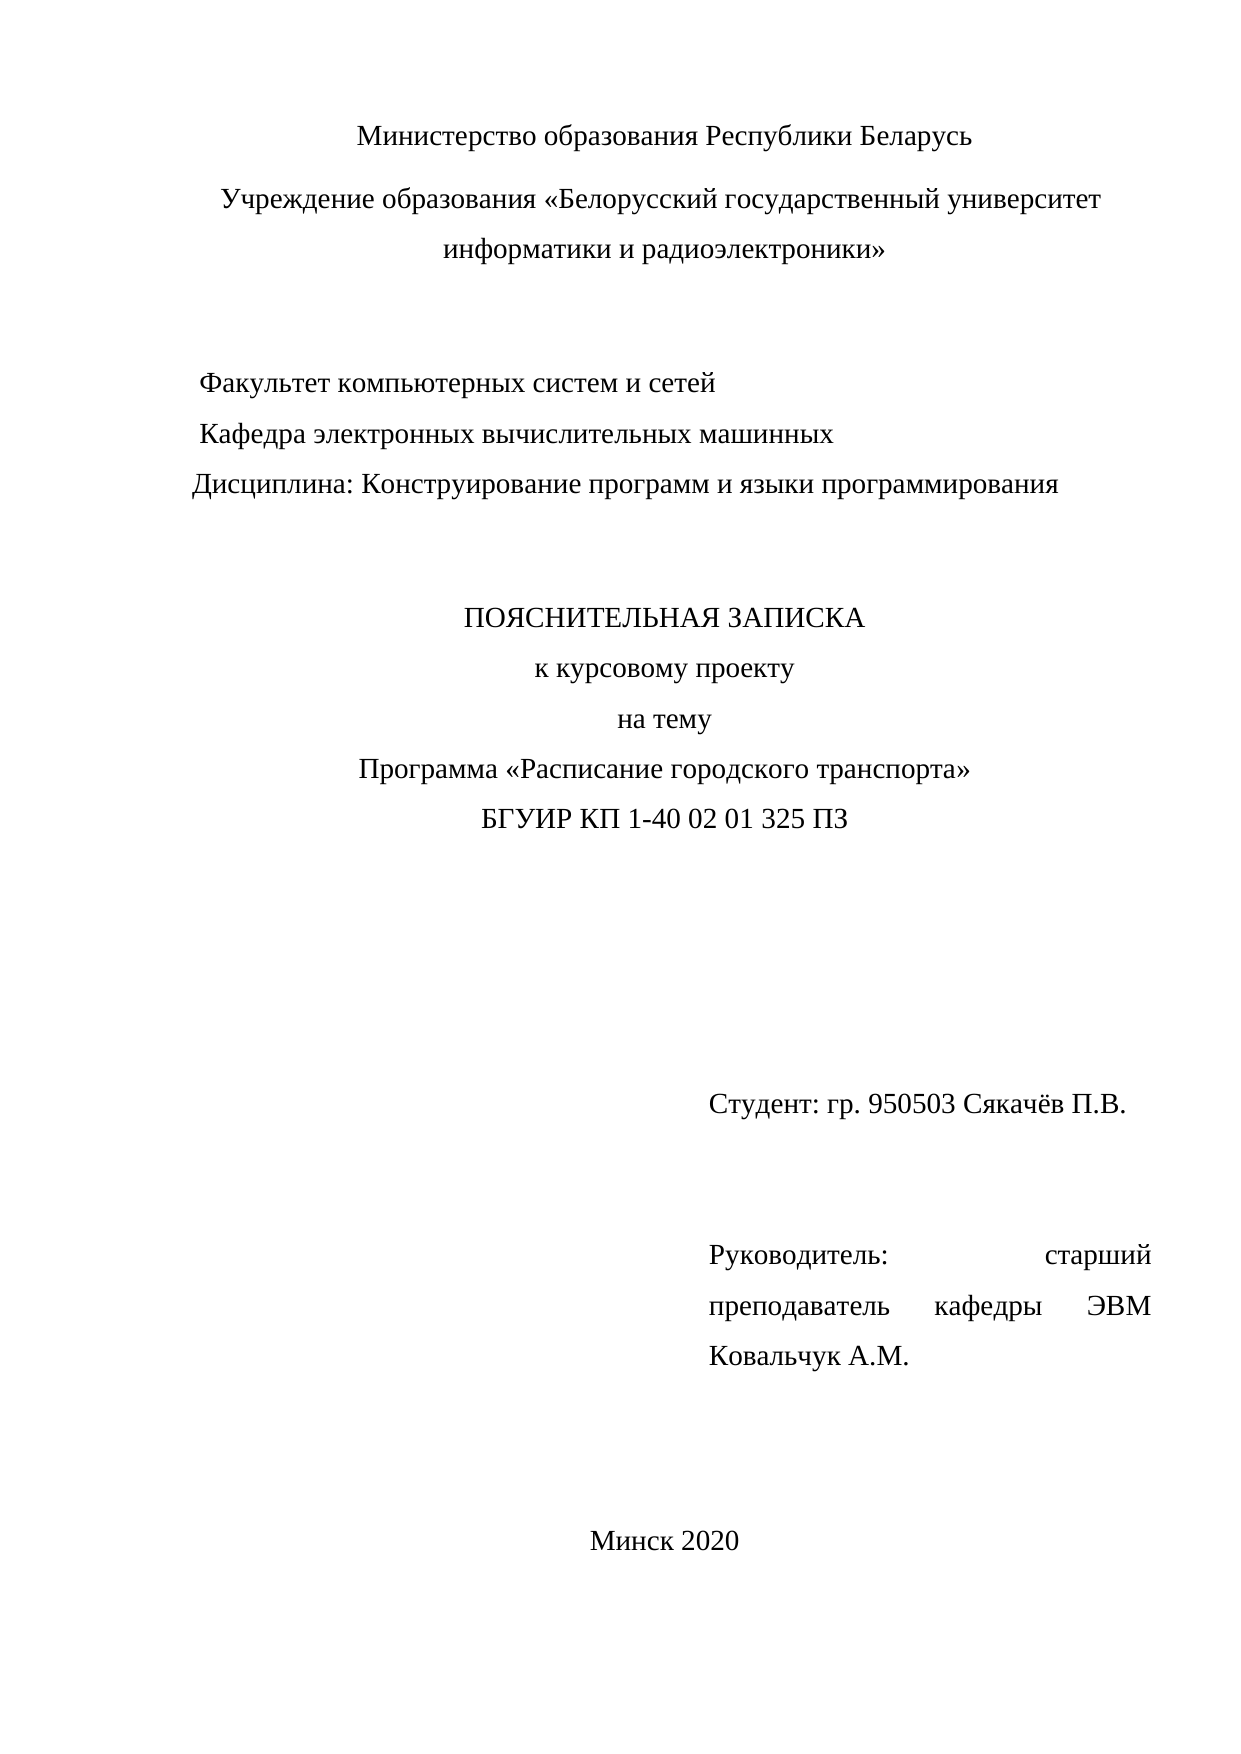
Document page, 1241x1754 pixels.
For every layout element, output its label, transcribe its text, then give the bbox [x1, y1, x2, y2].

text Минск 2020 [177, 1523, 1152, 1556]
text к курсовому проекту [177, 651, 1152, 684]
text БГУИР КП 1-40 02 01 325 ПЗ [177, 801, 1152, 835]
text Студент: гр. 950503 Сякачёв П.В. [709, 1087, 1152, 1120]
text Кафедра электронных вычислительных машинных [177, 416, 1152, 449]
text на тему [177, 701, 1152, 734]
text Министерство образования Республики Беларусь [177, 118, 1152, 152]
text Руководитель: старший преподаватель кафедры ЭВМ Ковальчук А.М. [709, 1237, 1152, 1372]
text Факультет компьютерных систем и сетей [177, 365, 1152, 399]
text Учреждение образования «Белорусский государственный университет информатики и радиоэлектроники» [177, 181, 1152, 265]
text Программа «Расписание городского транспорта» [177, 751, 1152, 785]
text ПОЯСНИТЕЛЬНАЯ ЗАПИСКА [177, 600, 1152, 634]
text Дисциплина: Конструирование программ и языки программирования [177, 466, 1152, 499]
